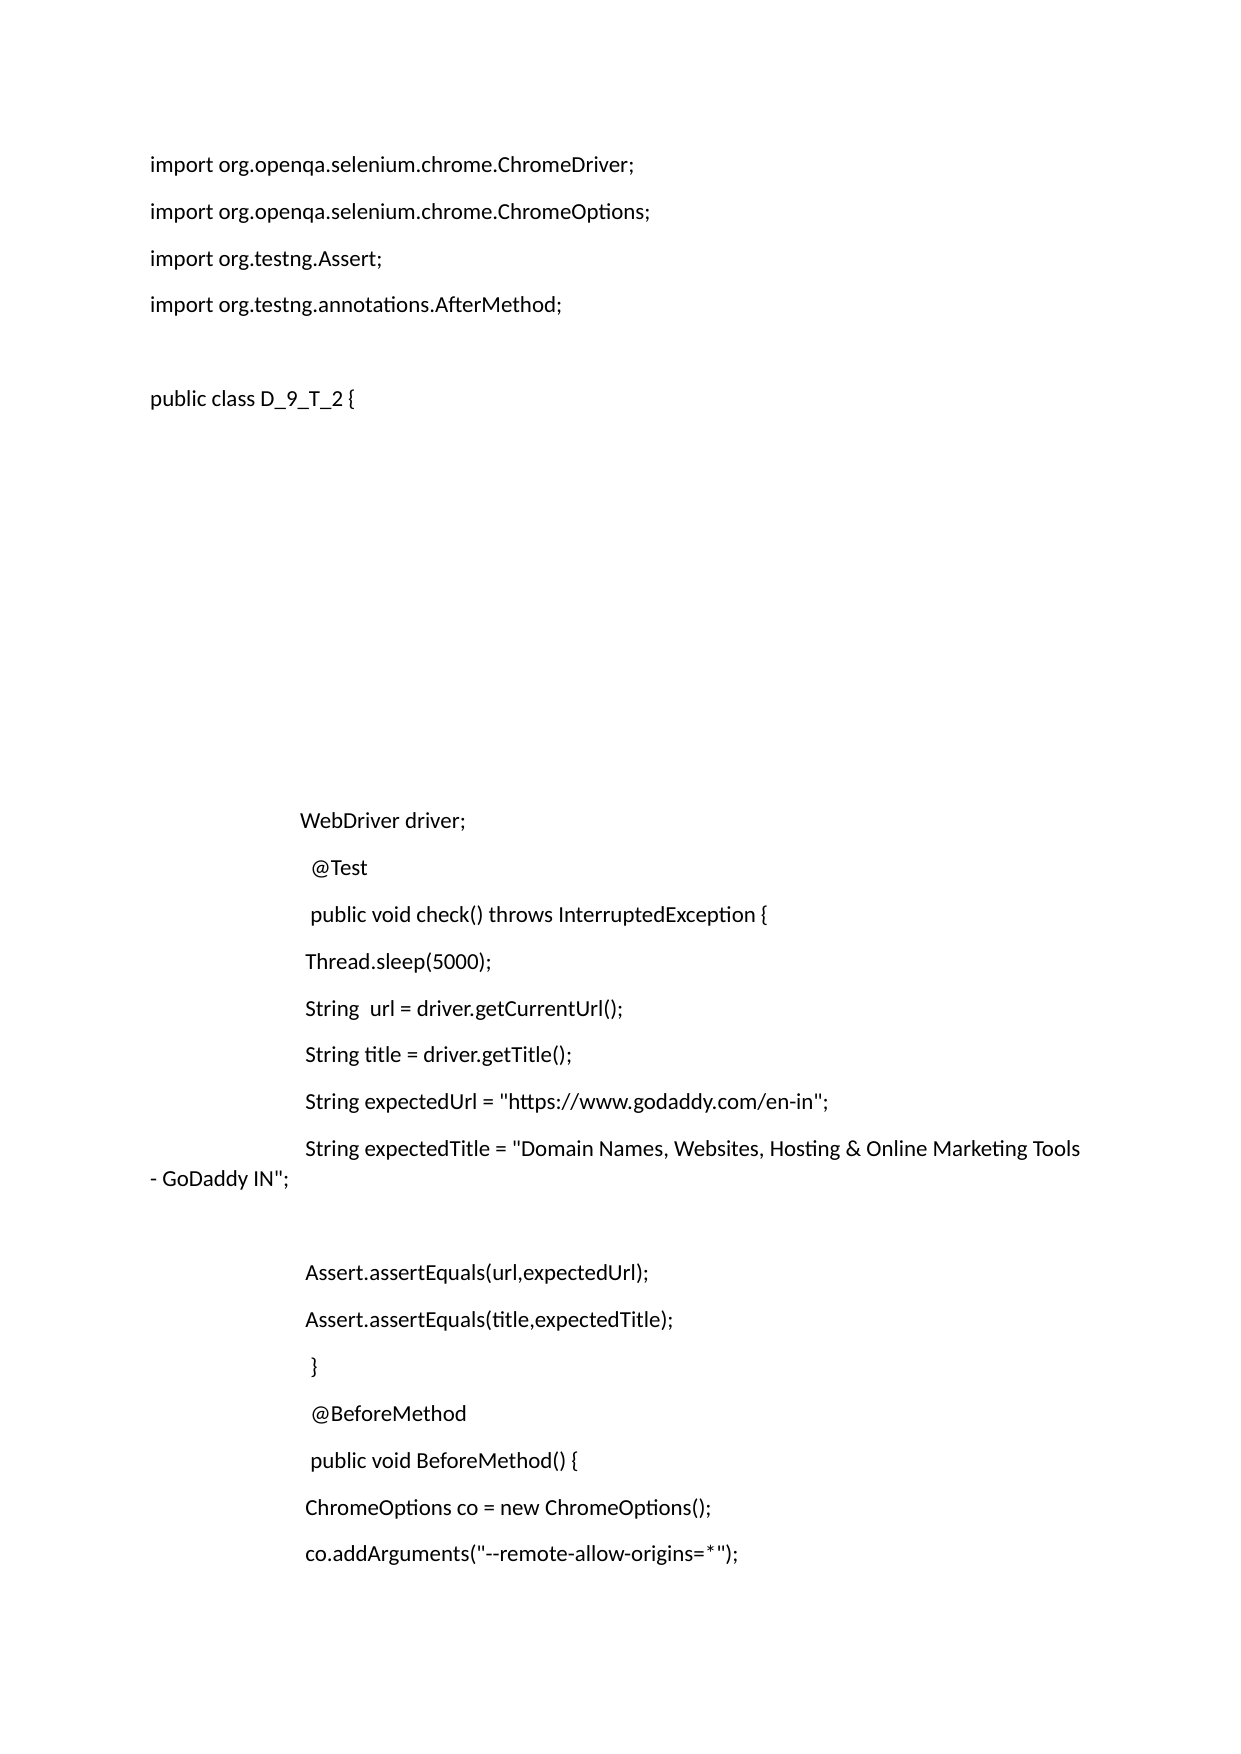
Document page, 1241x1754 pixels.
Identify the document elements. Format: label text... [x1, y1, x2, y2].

text ChromeOptions co = new ChromeOptions(); [150, 1493, 1090, 1521]
text public void BeforeMethod() { [150, 1446, 1090, 1474]
text WebDriver driver; [150, 806, 1090, 834]
text co.addArguments("--remote-allow-origins=*"); [150, 1539, 1090, 1568]
text String expectedTitle = "Domain Names, Websites, Hosting & Online Marketing Tools - GoDaddy IN"; [150, 1134, 1090, 1193]
text import org.openqa.selenium.chrome.ChromeOptions; [150, 197, 1090, 225]
text Assert.assertEquals(url,expectedUrl); [150, 1258, 1090, 1286]
text import org.openqa.selenium.chrome.ChromeDriver; [150, 150, 1090, 178]
text @Test [150, 853, 1090, 881]
text } [150, 1352, 1090, 1380]
text String expectedUrl = "https://www.godaddy.com/en-in"; [150, 1087, 1090, 1116]
text String title = driver.getTitle(); [150, 1041, 1090, 1069]
text String url = driver.getCurrentUrl(); [150, 994, 1090, 1022]
text public class D_9_T_2 { [150, 384, 1090, 412]
text Assert.assertEquals(title,expectedTitle); [150, 1305, 1090, 1333]
text public void check() throws InterruptedException { [150, 900, 1090, 928]
text import org.testng.annotations.AfterMethod; [150, 291, 1090, 319]
text import org.testng.Assert; [150, 244, 1090, 272]
text @BeforeMethod [150, 1399, 1090, 1427]
text Thread.sleep(5000); [150, 947, 1090, 975]
